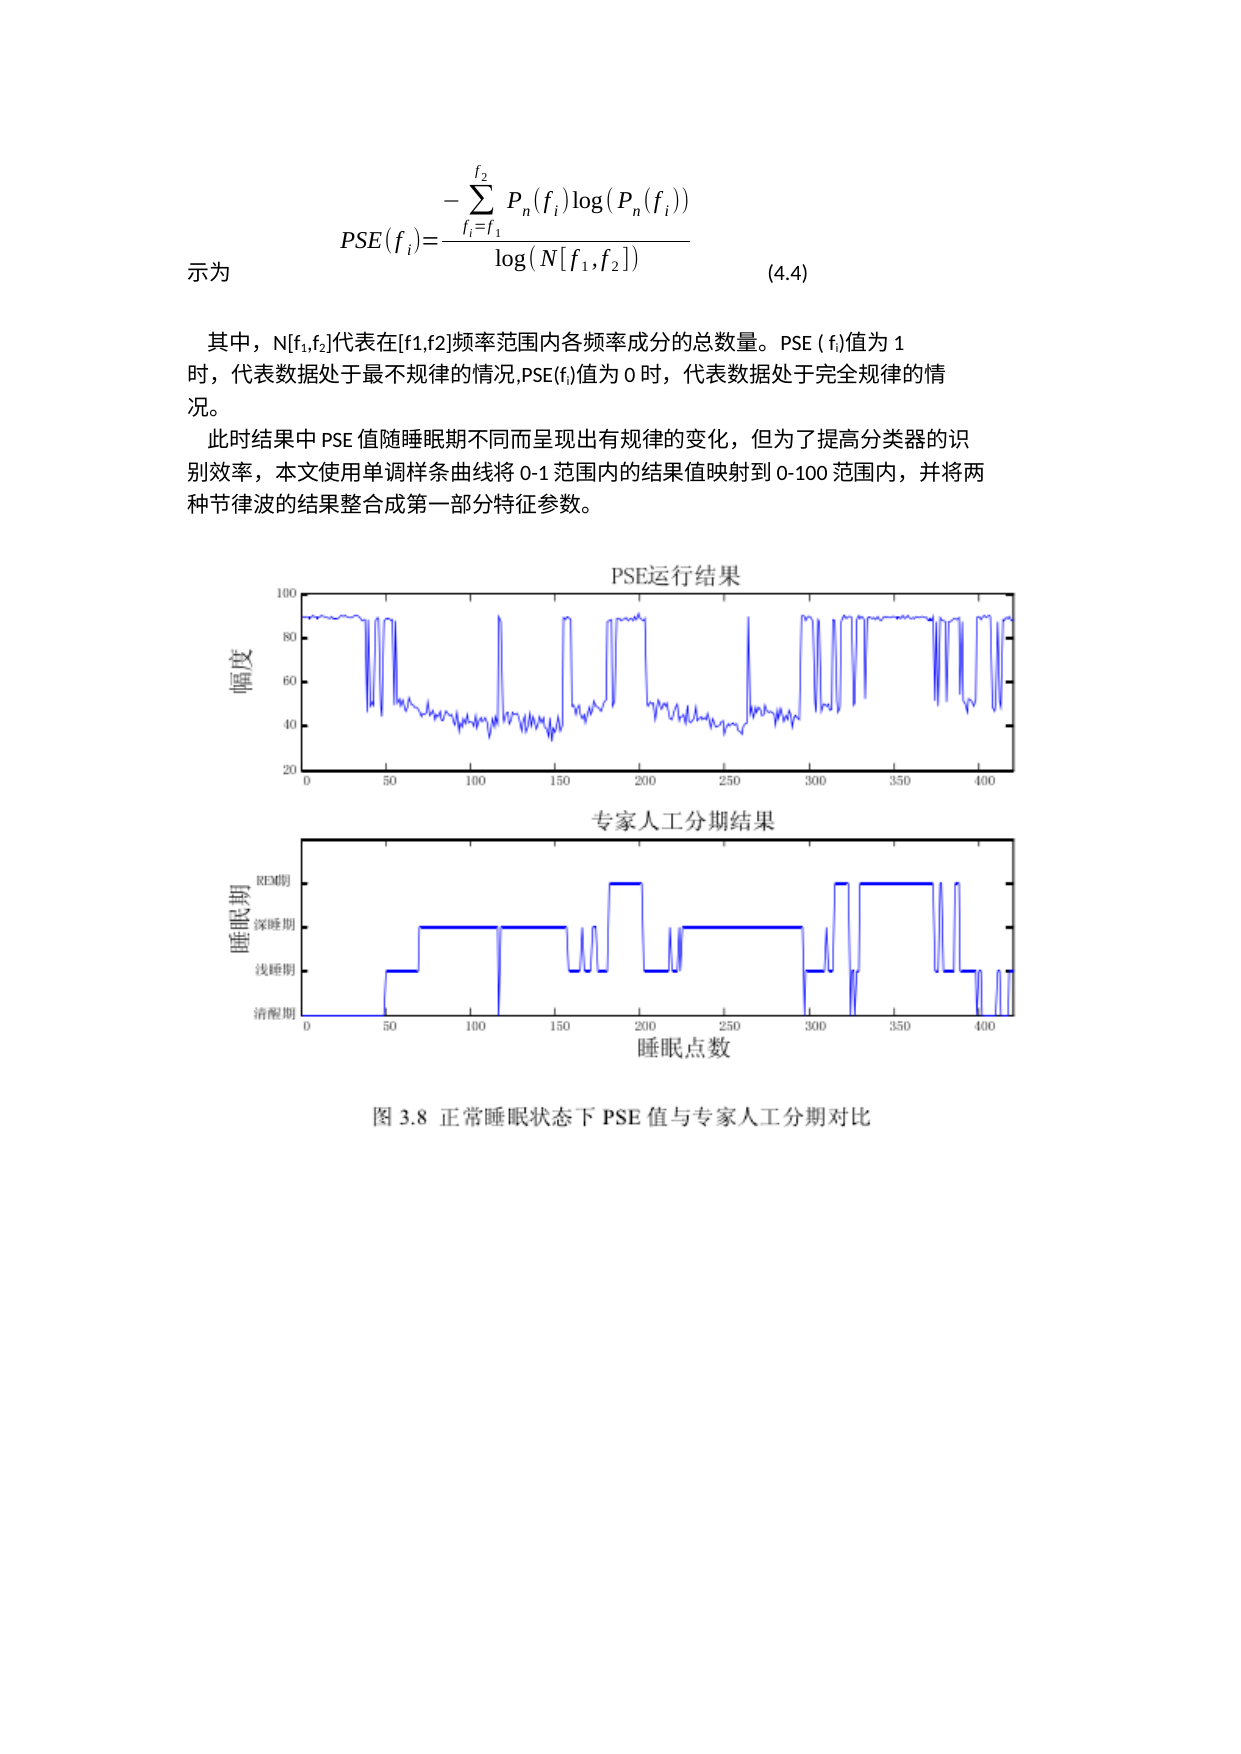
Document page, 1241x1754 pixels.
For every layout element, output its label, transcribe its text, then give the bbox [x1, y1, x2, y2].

text 别效率，本文使用单调样条曲线将0-1范围内的结果值映射到0-100范围内，并将两 [187, 454, 1053, 487]
text 况。 [187, 389, 1053, 422]
text 此时结果中PSE值随睡眠期不同而呈现出有规律的变化，但为了提高分类器的识 [187, 422, 1053, 454]
text 其中，N[f1,f2]代表在[f1,f2]频率范围内各频率成分的总数量。PSE ( fi)值为1 [187, 324, 1053, 357]
picture [187, 552, 1053, 1145]
text 种节律波的结果整合成第一部分特征参数。 [187, 487, 1053, 519]
text 时，代表数据处于最不规律的情况,PSE(fi)值为0时，代表数据处于完全规律的情 [187, 357, 1053, 389]
text 示为 (4.4) [187, 162, 1053, 292]
